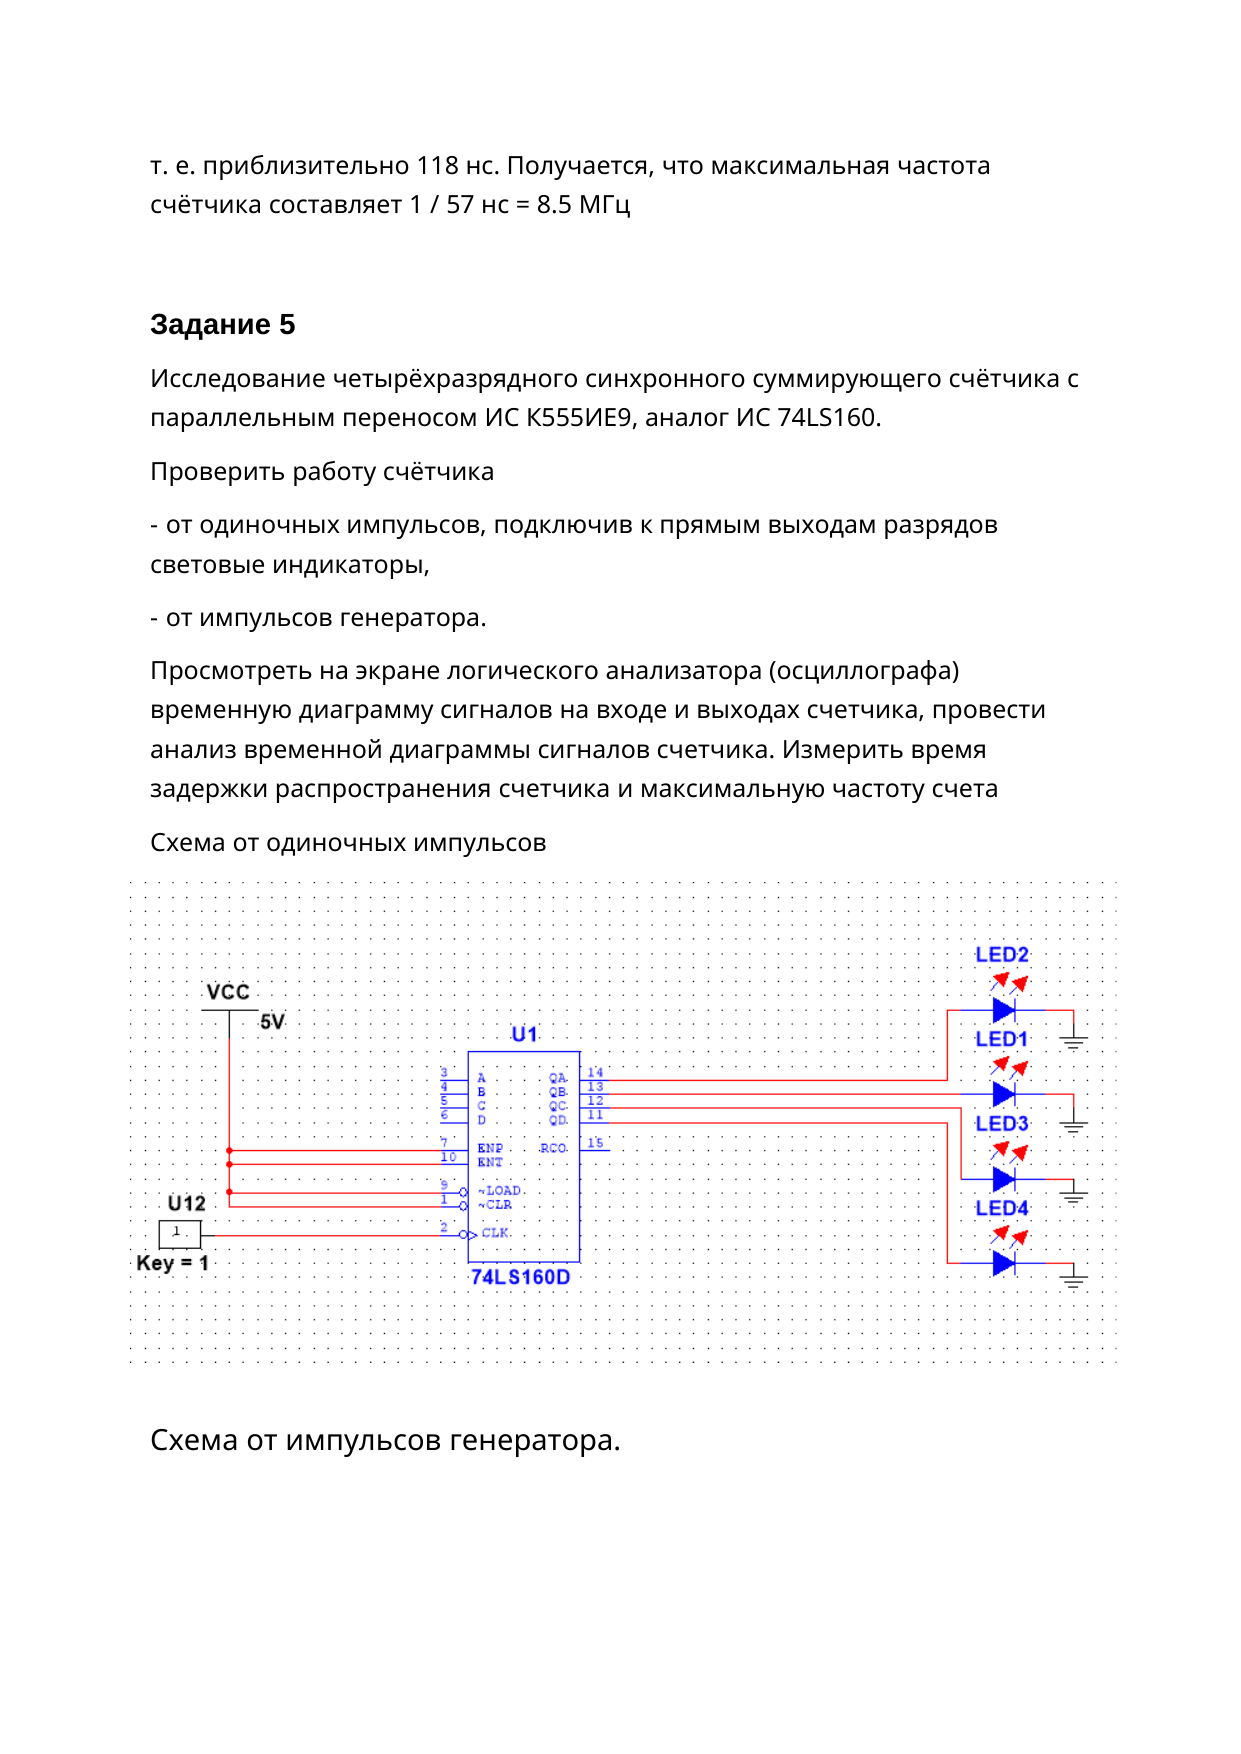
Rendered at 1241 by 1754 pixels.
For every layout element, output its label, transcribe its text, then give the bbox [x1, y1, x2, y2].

picture [130, 882, 1117, 1363]
text Схема от одиночных импульсов [150, 824, 1221, 858]
text Проверить работу счётчика [150, 453, 1221, 487]
text Исследование четырёхразрядного синхронного суммирующего счётчика с параллельным переносом ИС К555ИЕ9, аналог ИС 74LS160. [150, 361, 1082, 434]
list от одиночных импульсов, подключив к прямым выходам разрядов световые индикаторы, [150, 507, 1058, 580]
text т. е. приблизительно 118 нс. Получается, что максимальная частота счётчика составляет 1 / 57 нс = 8.5 МГц [150, 148, 1082, 221]
list от импульсов генератора. [150, 600, 1221, 634]
text Схема от импульсов генератора. [150, 1419, 1221, 1459]
subtitle Задание 5 [150, 307, 1221, 340]
text Просмотреть на экране логического анализатора (осциллографа) временную диаграмму сигналов на входе и выходах счетчика, провести анализ временной диаграммы сигналов счетчика. Измерить время задержки распространения счетчика и максимальную частоту счета [150, 653, 1082, 804]
